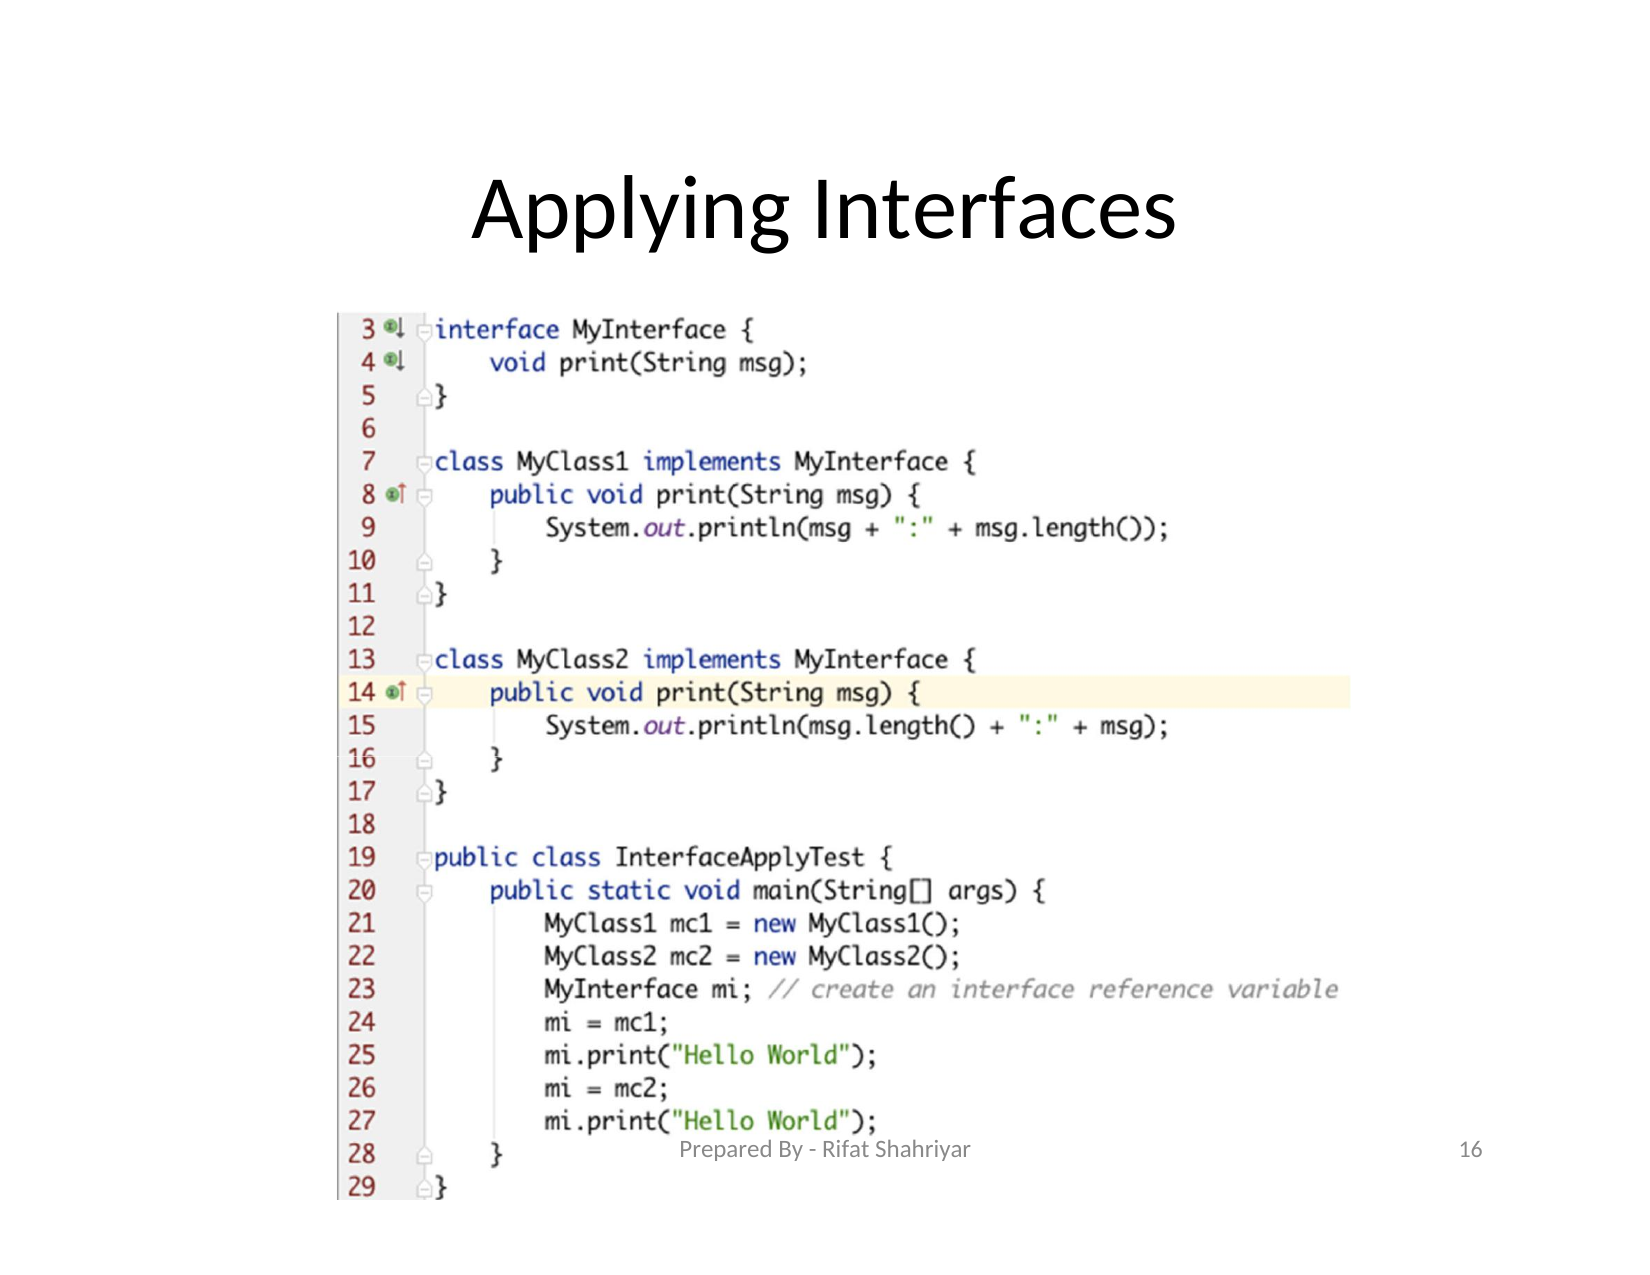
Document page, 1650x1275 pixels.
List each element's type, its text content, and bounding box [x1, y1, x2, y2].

text Prepared By - Rifat Shahriyar 16 [679, 1133, 1500, 1163]
picture [336, 311, 1351, 1200]
text Applying Interfaces [150, 150, 1500, 261]
